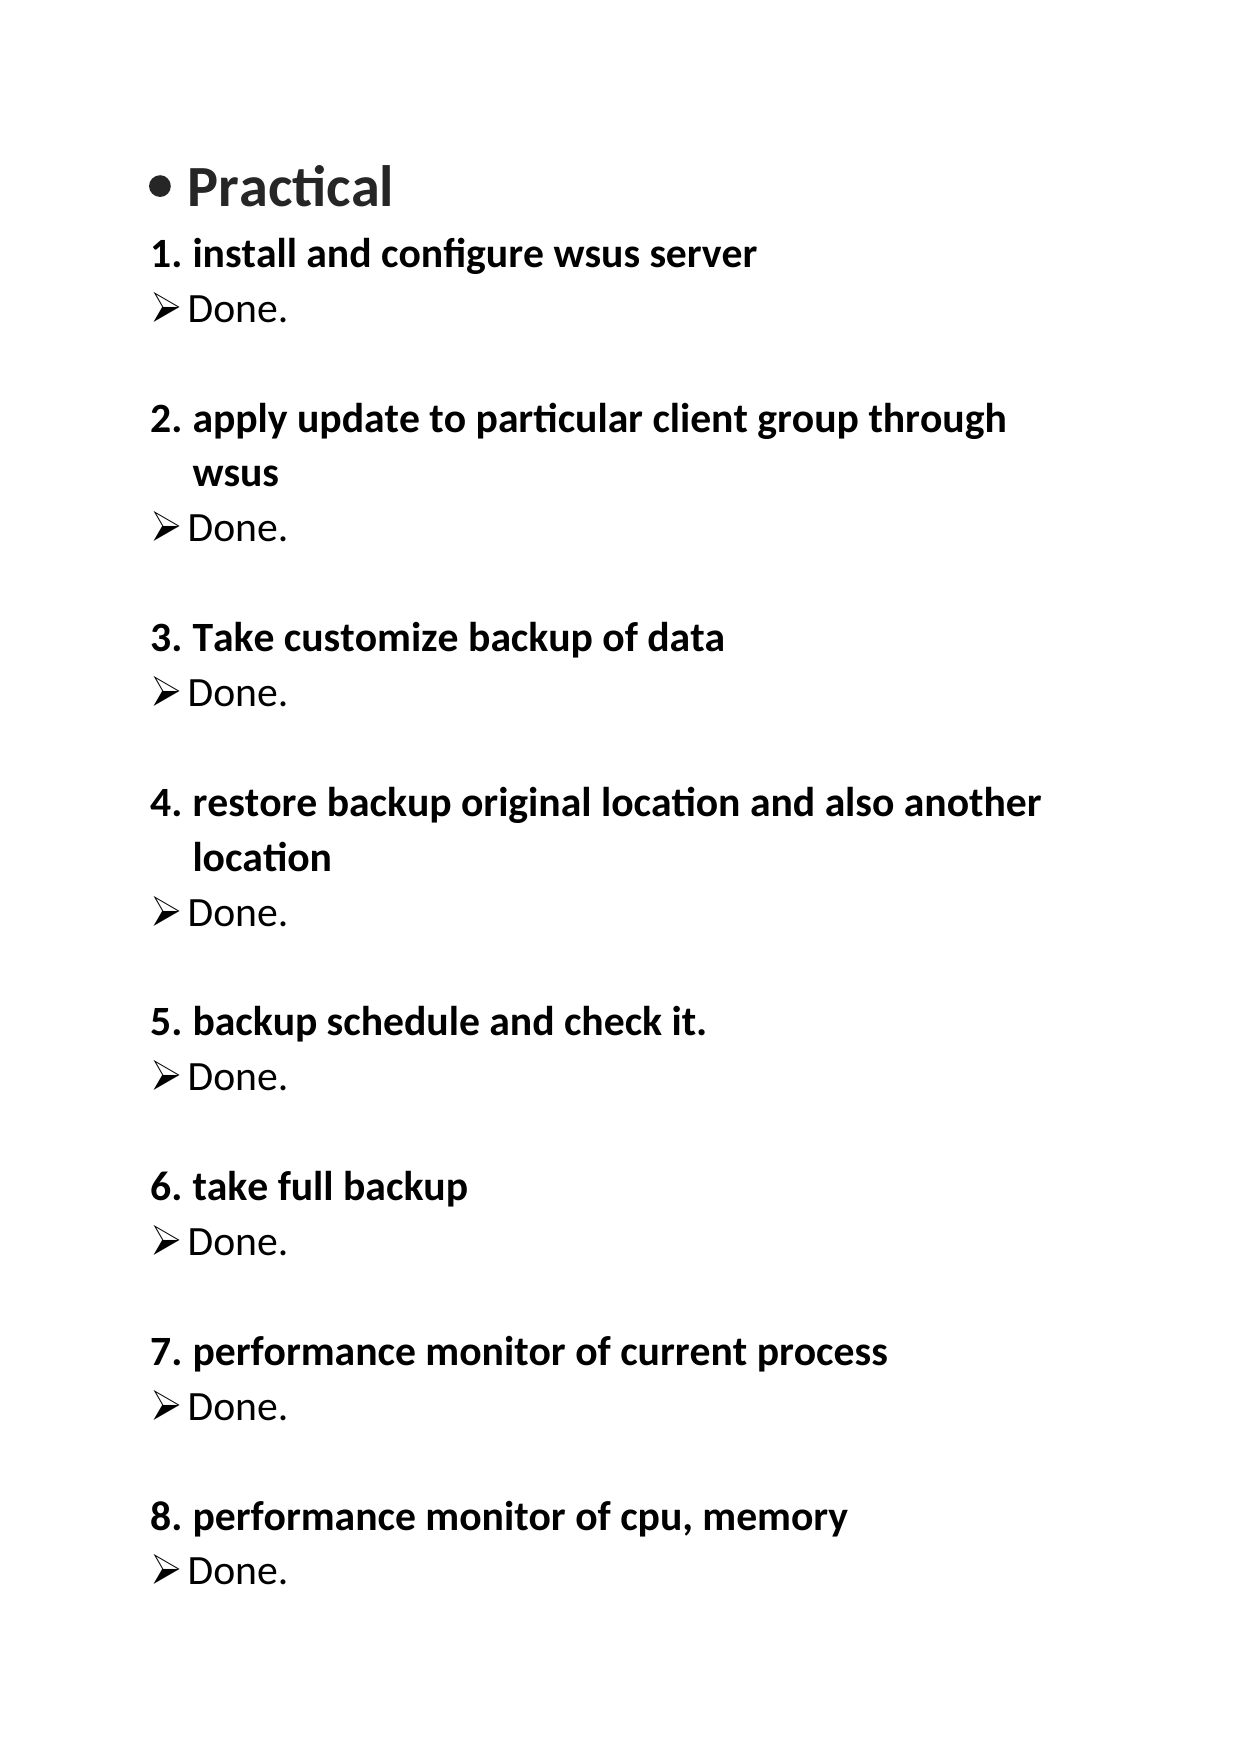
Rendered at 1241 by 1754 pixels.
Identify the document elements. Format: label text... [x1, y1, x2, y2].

list backup schedule and check it. [150, 995, 1090, 1046]
list Done. [150, 1380, 1090, 1431]
list Done. [150, 1544, 1090, 1595]
list take full backup [150, 1160, 1090, 1211]
list Done. [150, 1050, 1090, 1101]
list Done. [150, 501, 1090, 552]
list Done. [150, 886, 1090, 936]
list Done. [150, 1215, 1090, 1266]
list Practical [150, 150, 1090, 221]
list performance monitor of cpu, memory [150, 1489, 1090, 1540]
list apply update to particular client group through wsus [150, 392, 1090, 497]
list Done. [150, 666, 1090, 717]
list install and configure wsus server [150, 227, 1090, 278]
list Take customize backup of data [150, 611, 1090, 662]
list performance monitor of current process [150, 1325, 1090, 1376]
list Done. [150, 282, 1090, 333]
list restore backup original location and also another location [150, 776, 1090, 882]
